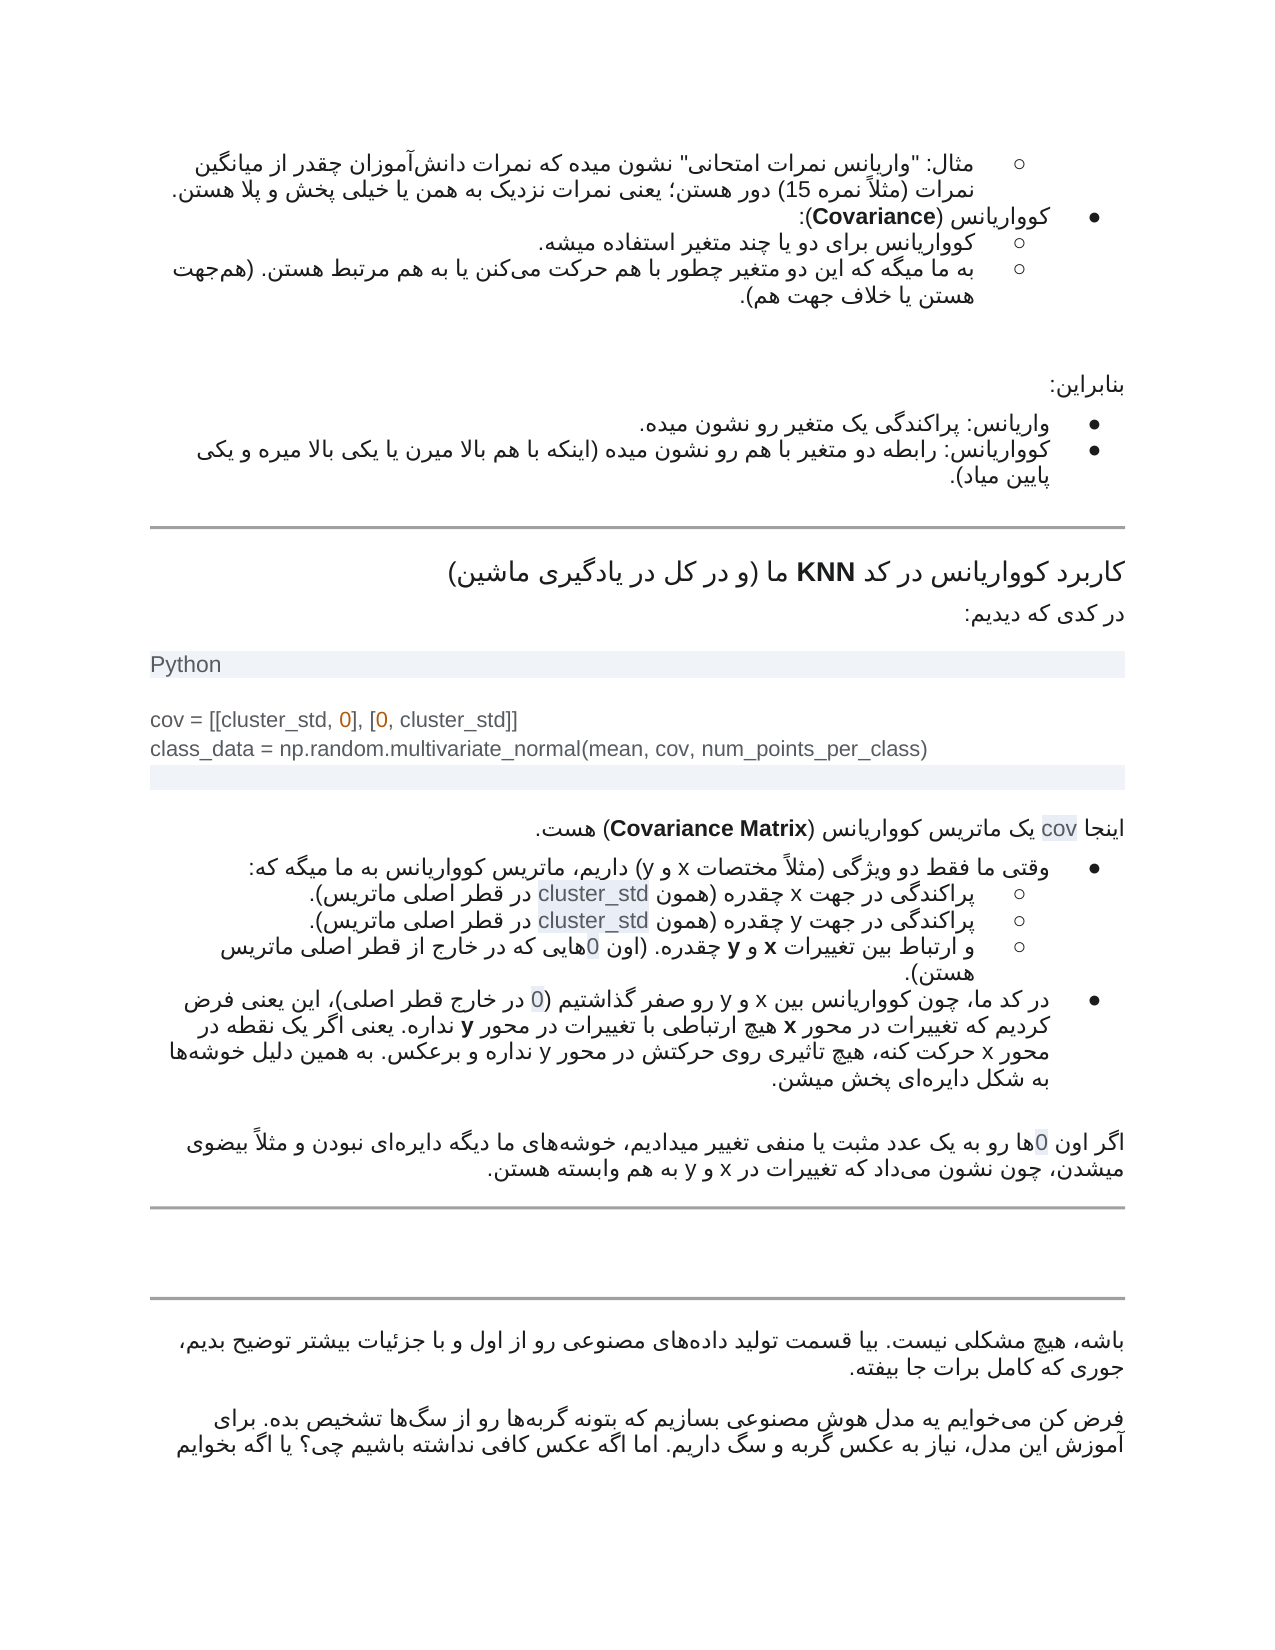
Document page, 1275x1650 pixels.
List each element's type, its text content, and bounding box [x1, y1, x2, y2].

list پراکندگی در جهت y چقدره (همون cluster_std در قطر اصلی ماتریس). [150, 907, 538, 933]
subtitle کاربرد کوواریانس در کد KNN ما (و در کل در یادگیری ماشین) [150, 556, 1125, 587]
list واریانس: پراکندگی یک متغیر رو نشون میده. [150, 409, 1094, 436]
list وقتی ما فقط دو ویژگی (مثلاً مختصات x و y) داریم، ماتریس کوواریانس به ما میگه که: [150, 854, 1094, 880]
text بنابراین: [150, 371, 1125, 397]
text اینجا cov یک ماتریس کوواریانس (Covariance Matrix) هست. [150, 815, 1042, 841]
list کوواریانس برای دو یا چند متغیر استفاده میشه. [150, 229, 1019, 255]
list پراکندگی در جهت y چقدره (همون cluster_std در قطر اصلی ماتریس). [649, 907, 1019, 933]
text در کدی که دیدیم: [150, 600, 1125, 626]
text class_data = np.random.multivariate_normal(mean, cov, num_points_per_class) [150, 736, 1125, 761]
text Python [150, 651, 1125, 678]
list در کد ما، چون کوواریانس بین x و y رو صفر گذاشتیم (0 در خارج قطر اصلی)، این یعنی فرض کردیم که تغییرات در محور x هیچ ارتباطی با تغییرات در محور y نداره. یعنی اگر یک نقطه در محور x حرکت کنه، هیچ تاثیری روی حرکتش در محور y نداره و برعکس. به همین دلیل خوشه‌ها به شکل دایره‌ای پخش میشن. [150, 986, 1094, 1091]
text اگر اون 0ها رو به یک عدد مثبت یا منفی تغییر میدادیم، خوشه‌های ما دیگه دایره‌ای نبودن و مثلاً بیضوی میشدن، چون نشون می‌داد که تغییرات در x و y به هم وابسته هستن. [150, 1128, 1125, 1181]
list و ارتباط بین تغییرات x و y چقدره. (اون 0هایی که در خارج از قطر اصلی ماتریس هستن). [150, 933, 1019, 986]
list کوواریانس: رابطه دو متغیر با هم رو نشون میده (اینکه با هم بالا میرن یا یکی بالا میره و یکی پایین میاد). [150, 436, 1094, 488]
list مثال: "واریانس نمرات امتحانی" نشون میده که نمرات دانش‌آموزان چقدر از میانگین نمرات (مثلاً نمره 15) دور هستن؛ یعنی نمرات نزدیک به همن یا خیلی پخش و پلا هستن. [150, 150, 1019, 203]
list کوواریانس (Covariance): [150, 203, 1094, 229]
text cov = [[cluster_std, 0], [0, cluster_std]] [150, 707, 1125, 732]
text باشه، هیچ مشکلی نیست. بیا قسمت تولید داده‌های مصنوعی رو از اول و با جزئیات بیشتر توضیح بدیم، جوری که کامل برات جا بیفته. [150, 1327, 1125, 1380]
list به ما میگه که این دو متغیر چطور با هم حرکت می‌کنن یا به هم مرتبط هستن. (هم‌جهت هستن یا خلاف جهت هم). [150, 255, 1019, 308]
list پراکندگی در جهت x چقدره (همون cluster_std در قطر اصلی ماتریس). [150, 880, 538, 907]
list پراکندگی در جهت x چقدره (همون cluster_std در قطر اصلی ماتریس). [649, 880, 1019, 907]
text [150, 1405, 1125, 1457]
